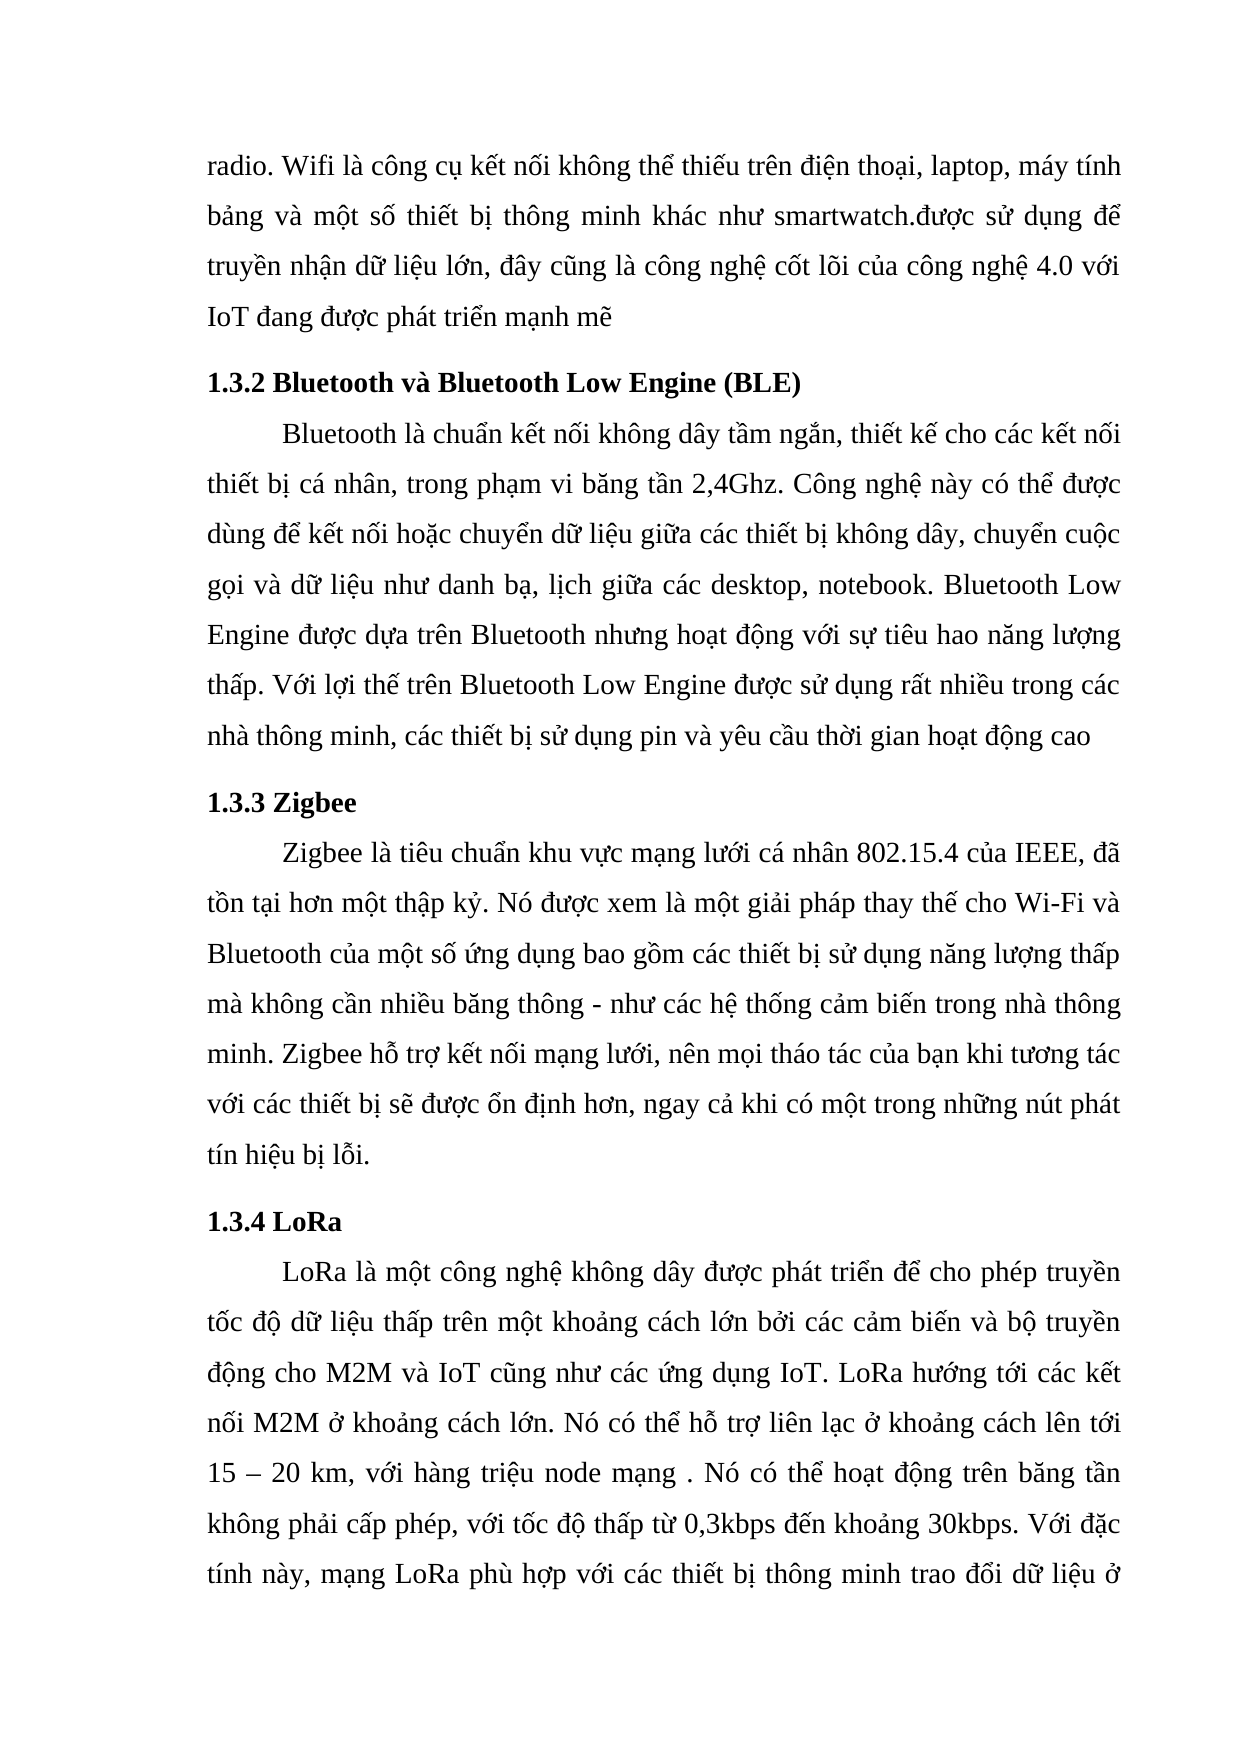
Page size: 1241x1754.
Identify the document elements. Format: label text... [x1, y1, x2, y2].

text Bluetooth là chuẩn kết nối không dây tầm ngắn, thiết kế cho các kết nối thiết bị cá nhân, trong phạm vi băng tần 2,4Ghz. Công nghệ này có thể được dùng để kết nối hoặc chuyển dữ liệu giữa các thiết bị không dây, chuyển cuộc gọi và dữ liệu như danh bạ, lịch giữa các desktop, notebook. Bluetooth Low Engine được dựa trên Bluetooth nhưng hoạt động với sự tiêu hao năng lượng thấp. Với lợi thế trên Bluetooth Low Engine được sử dụng rất nhiều trong các nhà thông minh, các thiết bị sử dụng pin và yêu cầu thời gian hoạt động cao [207, 416, 1122, 751]
text LoRa [207, 1204, 1122, 1237]
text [207, 148, 1122, 332]
text Zigbee là tiêu chuẩn khu vực mạng lưới cá nhân 802.15.4 của IEEE, đã tồn tại hơn một thập kỷ. Nó được xem là một giải pháp thay thế cho Wi-Fi và Bluetooth của một số ứng dụng bao gồm các thiết bị sử dụng năng lượng thấp mà không cần nhiều băng thông - như các hệ thống cảm biến trong nhà thông minh. Zigbee hỗ trợ kết nối mạng lưới, nên mọi tháo tác của bạn khi tương tác với các thiết bị sẽ được ổn định hơn, ngay cả khi có một trong những nút phát tín hiệu bị lỗi. [207, 835, 1122, 1171]
text Zigbee [207, 785, 1122, 818]
text Bluetooth và Bluetooth Low Engine (BLE) [207, 366, 1122, 399]
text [207, 1254, 1122, 1590]
